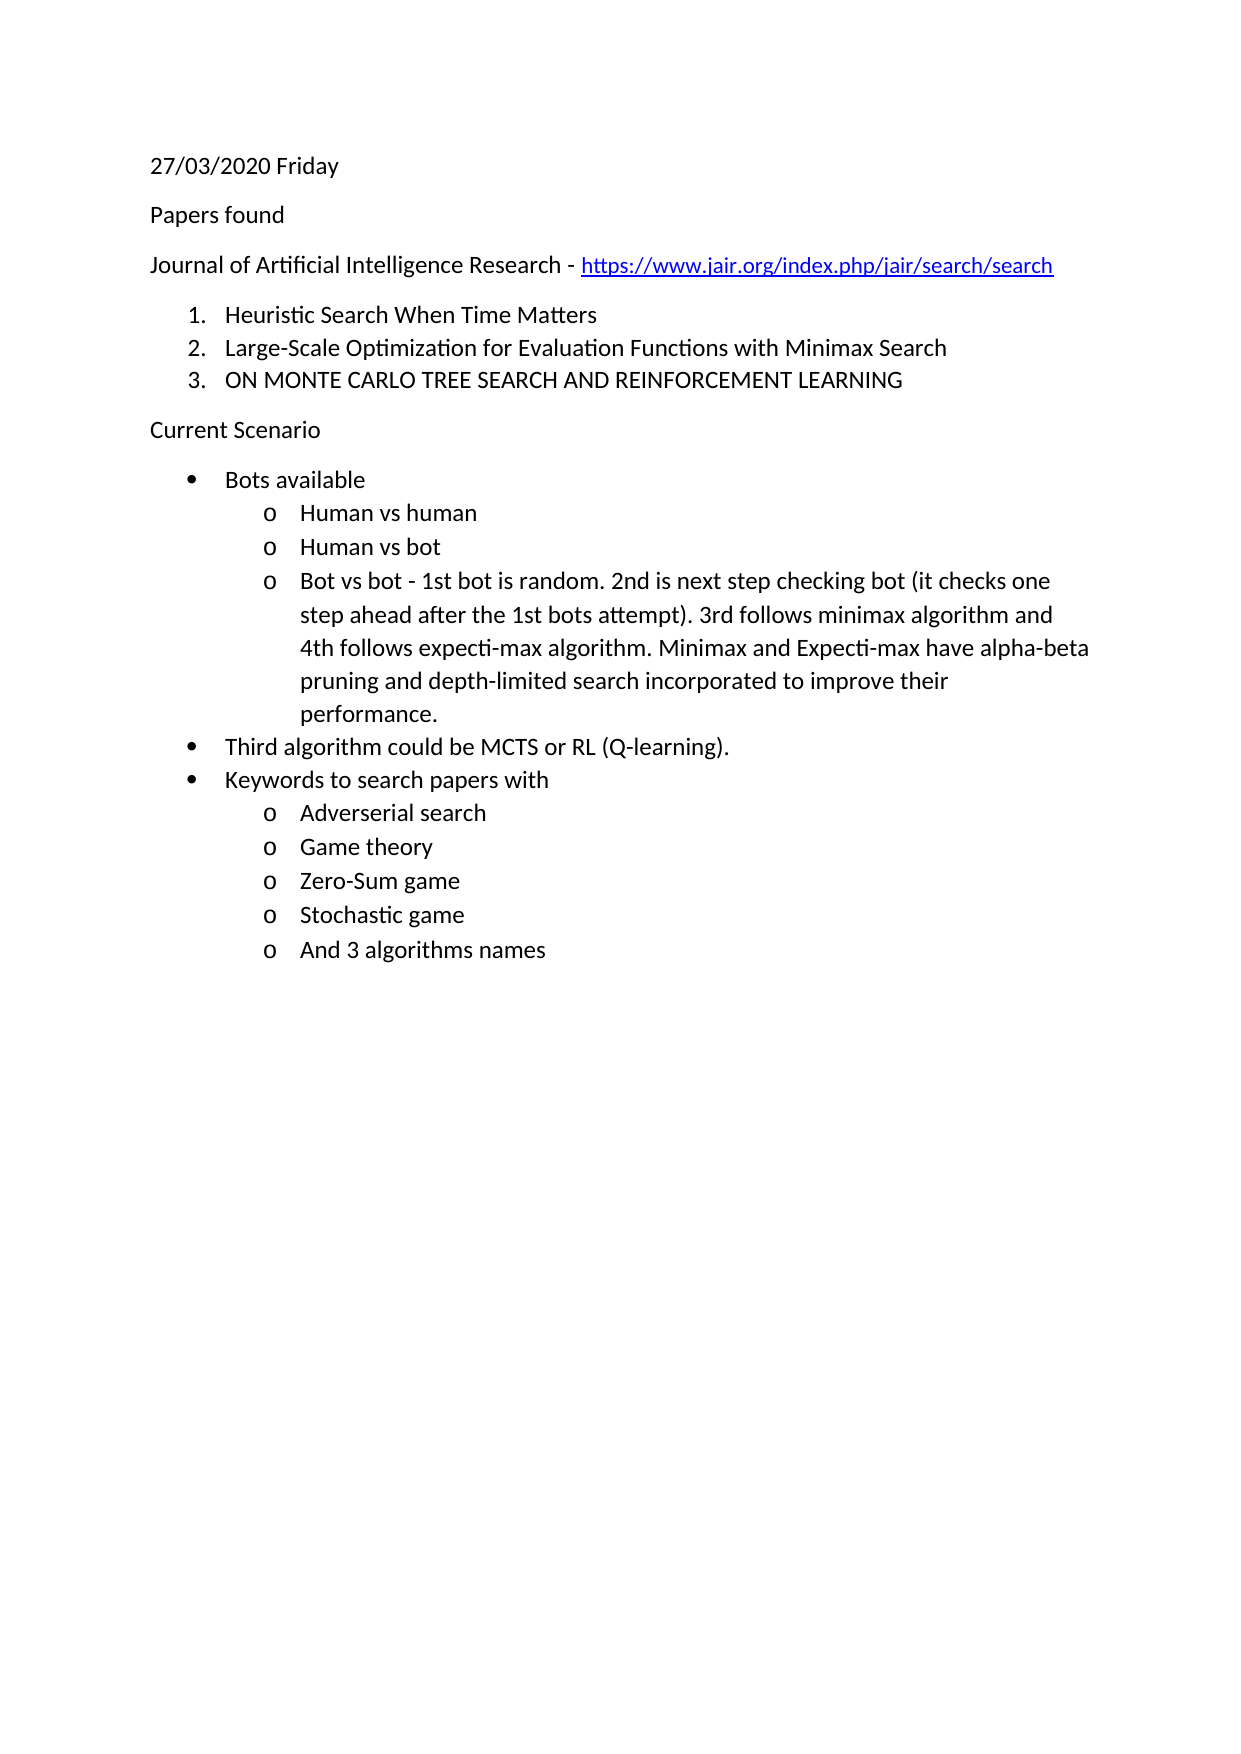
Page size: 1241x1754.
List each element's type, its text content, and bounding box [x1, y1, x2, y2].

list Stochastic game [262, 900, 1090, 931]
list Human vs human [262, 497, 1090, 528]
list Large-Scale Optimization for Evaluation Functions with Minimax Search [187, 332, 1090, 362]
list Adverserial search [262, 797, 1090, 829]
text Papers found [150, 199, 1090, 230]
list Bot vs bot - 1st bot is random. 2nd is next step checking bot (it checks one step ahead after the 1st bots attempt). 3rd follows minimax algorithm and 4th follows expecti-max algorithm. Minimax and Expecti-max have alpha-beta pruning and depth-limited search incorporated to improve their performance. [262, 565, 1090, 729]
list Game theory [262, 831, 1090, 863]
text Current Scenario [150, 414, 1090, 445]
list Zero-Sum game [262, 865, 1090, 897]
text Journal of Artificial Intelligence Research - https://www.jair.org/index.php/jair/search/search [150, 249, 1090, 280]
list Bots available [187, 464, 1090, 494]
list Human vs bot [262, 531, 1090, 563]
list Third algorithm could be MCTS or RL (Q-learning). [187, 731, 1090, 762]
text 27/03/2020 Friday [150, 150, 1090, 181]
list ON MONTE CARLO TREE SEARCH AND REINFORCEMENT LEARNING [187, 364, 1090, 395]
list Keywords to search papers with [187, 764, 1090, 794]
list Heuristic Search When Time Matters [187, 299, 1090, 329]
list And 3 algorithms names [262, 934, 1090, 966]
